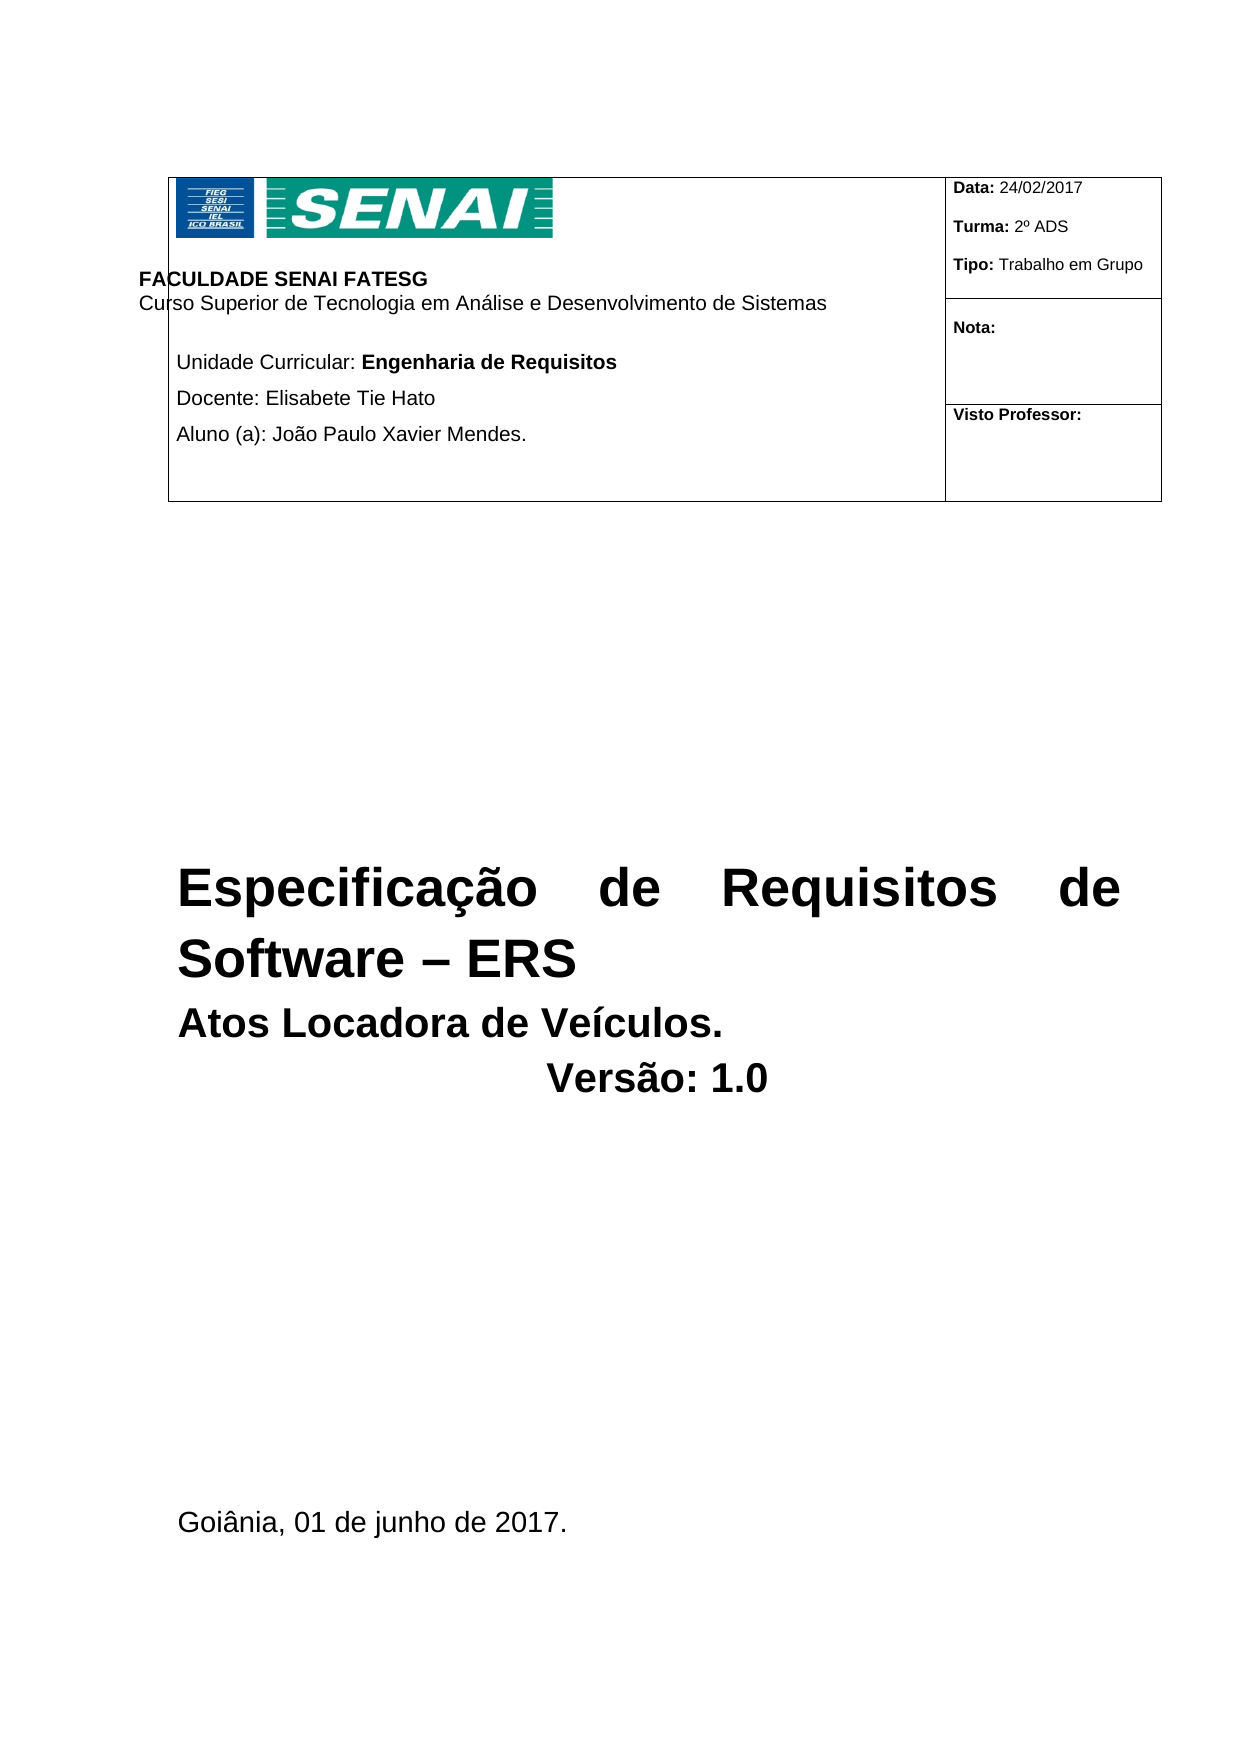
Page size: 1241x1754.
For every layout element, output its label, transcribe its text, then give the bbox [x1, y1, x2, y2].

text Goiânia, 01 de junho de 2017. [177, 1505, 1122, 1539]
table_cell Nota: [946, 299, 1161, 404]
table_cell Visto Professor: [946, 405, 1161, 501]
text Especificação de Requisitos de Software – ERS [177, 855, 1122, 989]
text Atos Locadora de Veículos. [177, 998, 1122, 1046]
text Versão: 1.0 [177, 1054, 1122, 1102]
table_header FACULDADE SENAI FATESG Curso Superior de Tecnologia em Análise e Desenvolvimento de Sistemas Unidade Curricular: Engenharia de Requisitos Docente: Elisabete Tie Hato Aluno (a): João Paulo Xavier Mendes. [169, 178, 945, 501]
table_header Data: 24/02/2017 Turma: 2º ADS Tipo: Trabalho em Grupo [946, 178, 1161, 298]
picture [176, 178, 553, 238]
